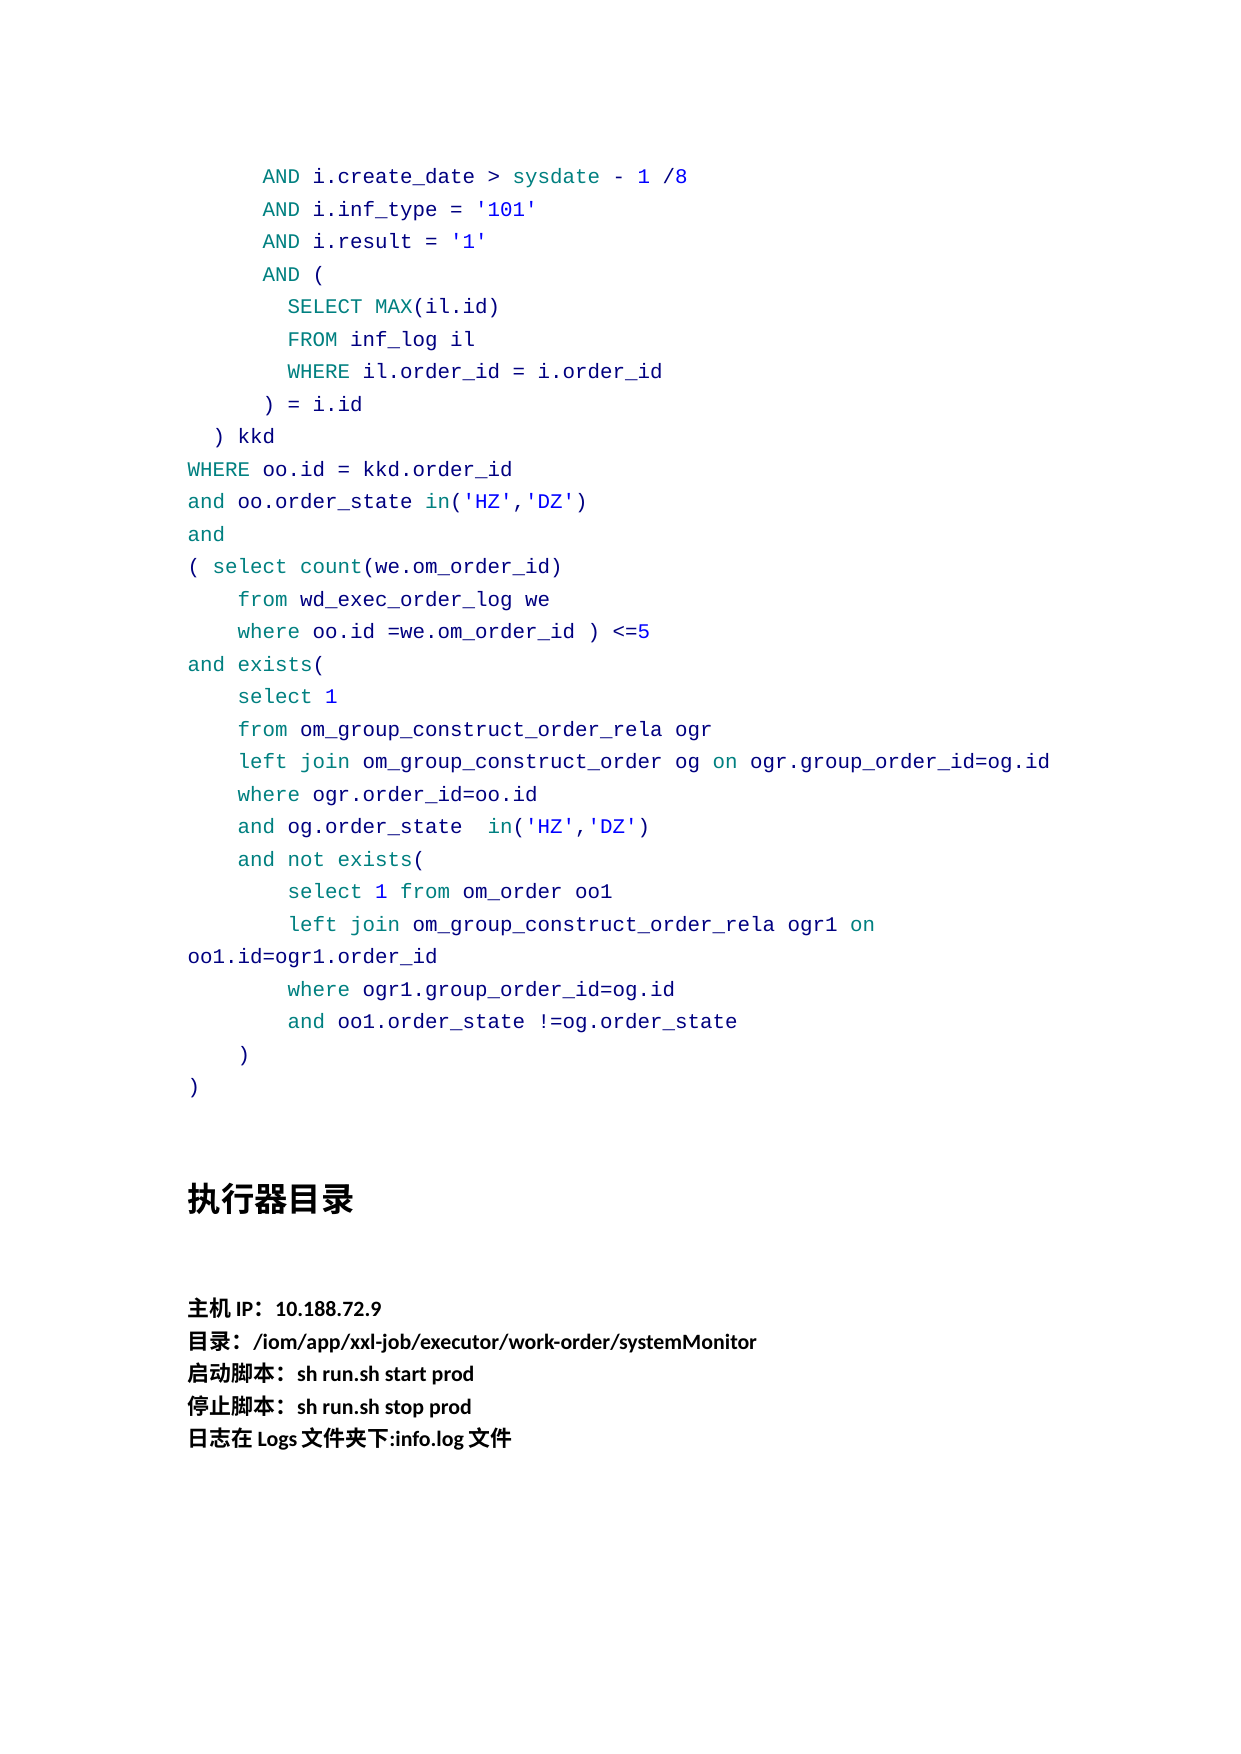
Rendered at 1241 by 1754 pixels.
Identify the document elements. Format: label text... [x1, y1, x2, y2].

text and oo1.order_state !=og.order_state [187, 1007, 1053, 1039]
text 停止脚本：sh run.sh stop prod [187, 1388, 1053, 1421]
text 目录：/iom/app/xxl-job/executor/work-order/systemMonitor [187, 1323, 1053, 1356]
text ( select count(we.om_order_id) [187, 552, 1053, 584]
text SELECT MAX(il.id) [187, 292, 1053, 324]
text AND i.result = '1' [187, 227, 1053, 259]
subtitle 执行器目录 [187, 1164, 1053, 1229]
text ) = i.id [187, 389, 1053, 422]
text where oo.id =we.om_order_id ) <=5 [187, 617, 1053, 649]
text select 1 from om_order oo1 [187, 877, 1053, 909]
text ) [187, 1039, 1053, 1072]
text 启动脚本：sh run.sh start prod [187, 1356, 1053, 1388]
text 日志在Logs文件夹下:info.log文件 [187, 1421, 1053, 1453]
text and og.order_state in('HZ','DZ') [187, 812, 1053, 844]
text WHERE il.order_id = i.order_id [187, 357, 1053, 389]
text AND i.inf_type = '101' [187, 194, 1053, 227]
text AND i.create_date > sysdate - 1 /8 [187, 162, 1053, 194]
text and [187, 519, 1053, 552]
text select 1 [187, 682, 1053, 714]
text left join om_group_construct_order_rela ogr1 on oo1.id=ogr1.order_id [187, 909, 1053, 974]
text WHERE oo.id = kkd.order_id [187, 454, 1053, 487]
text where ogr1.group_order_id=og.id [187, 974, 1053, 1007]
text ) kkd [187, 422, 1053, 454]
text where ogr.order_id=oo.id [187, 779, 1053, 812]
text from wd_exec_order_log we [187, 584, 1053, 617]
text AND ( [187, 259, 1053, 292]
text and not exists( [187, 844, 1053, 877]
text left join om_group_construct_order og on ogr.group_order_id=og.id [187, 747, 1053, 779]
text from om_group_construct_order_rela ogr [187, 714, 1053, 747]
text 主机IP：10.188.72.9 [187, 1291, 1053, 1323]
text ) [187, 1072, 1053, 1104]
text and exists( [187, 649, 1053, 682]
text and oo.order_state in('HZ','DZ') [187, 487, 1053, 519]
text FROM inf_log il [187, 324, 1053, 357]
